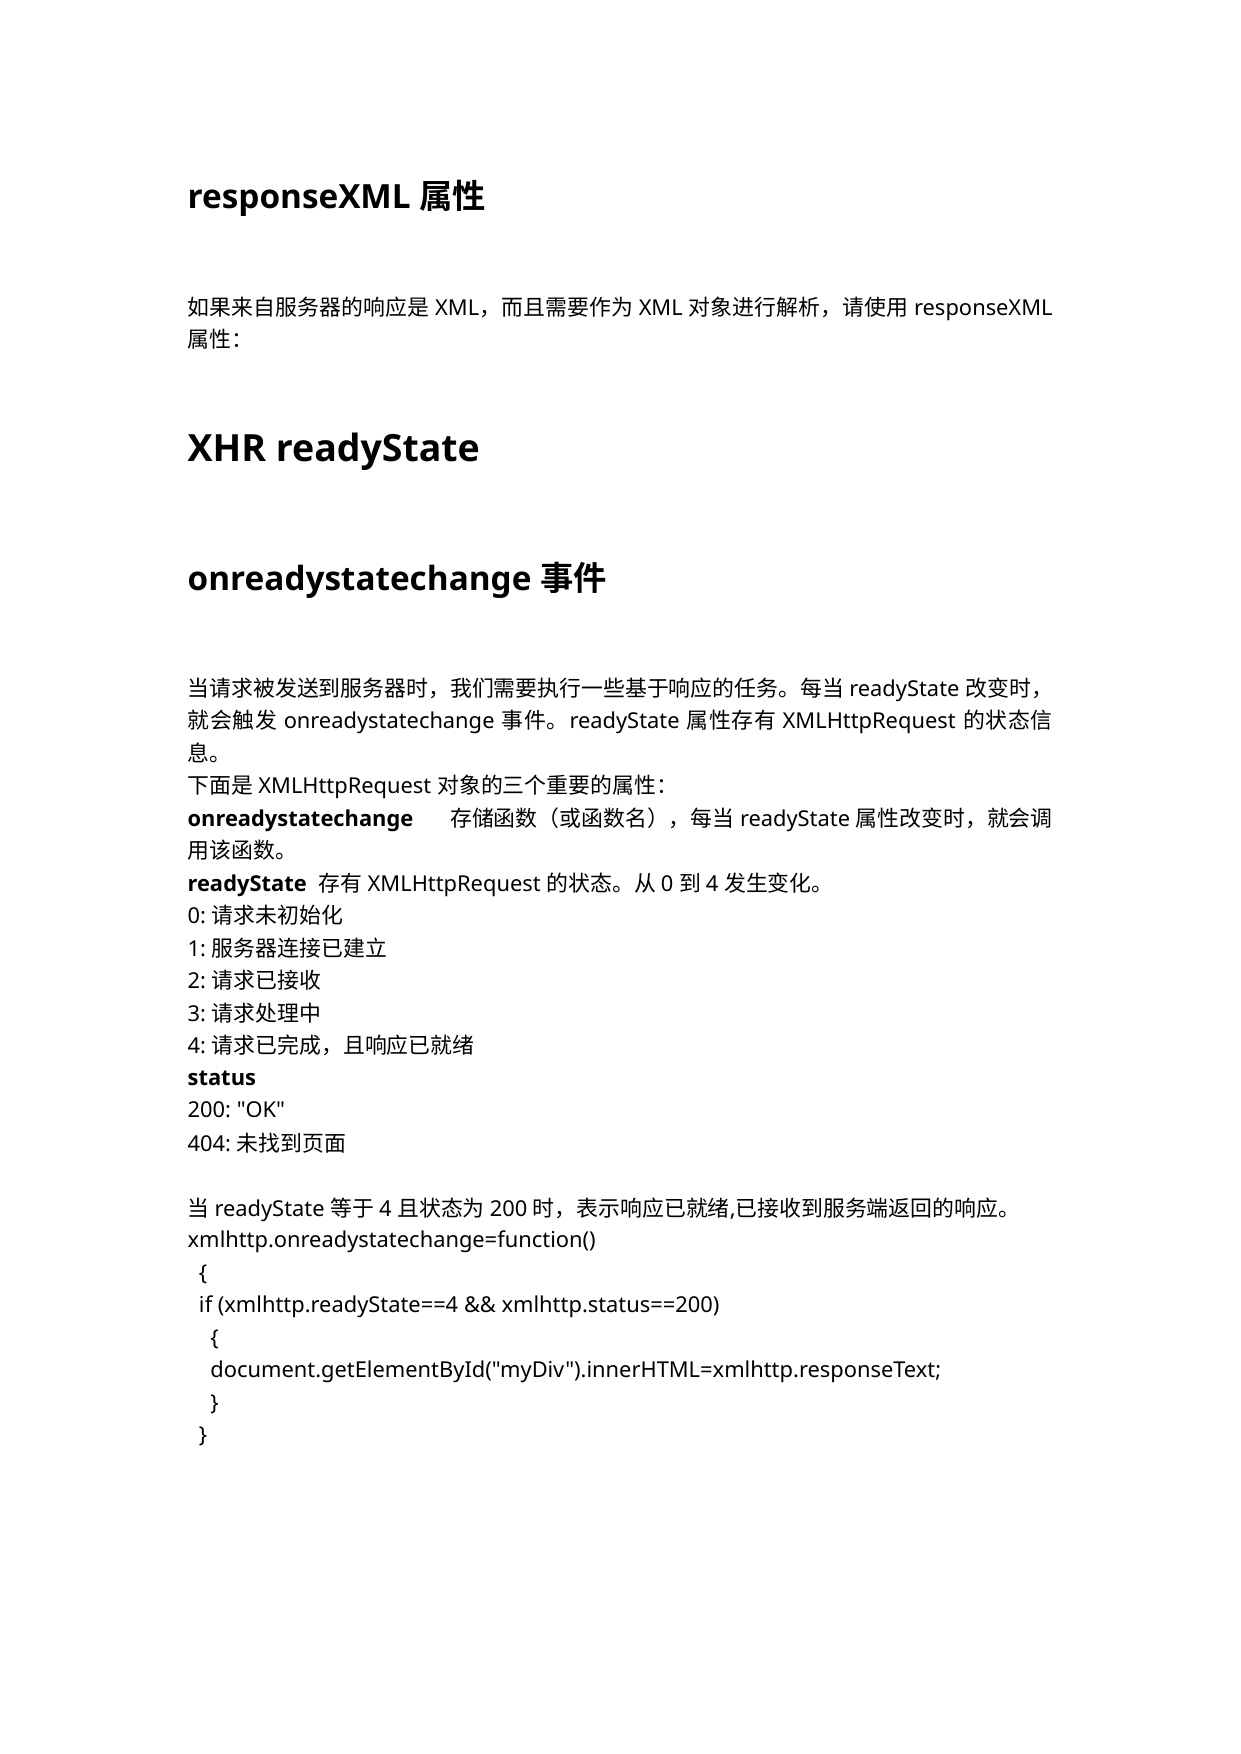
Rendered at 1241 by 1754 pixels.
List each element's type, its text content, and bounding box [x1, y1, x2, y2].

text 下面是 XMLHttpRequest 对象的三个重要的属性： [187, 768, 1053, 801]
text { [187, 1256, 1053, 1288]
text 如果来自服务器的响应是 XML，而且需要作为 XML 对象进行解析，请使用 responseXML 属性： [187, 289, 1053, 354]
text status [187, 1061, 1053, 1093]
text } [187, 1418, 1053, 1451]
subtitle XHR readyState [187, 414, 1053, 479]
text readyState 存有 XMLHttpRequest 的状态。从 0 到 4 发生变化。 [187, 866, 1053, 898]
text 当请求被发送到服务器时，我们需要执行一些基于响应的任务。每当 readyState 改变时，就会触发 onreadystatechange 事件。readyState 属性存有 XMLHttpRequest 的状态信息。 [187, 671, 1053, 768]
subtitle responseXML 属性 [187, 162, 1053, 227]
subtitle onreadystatechange 事件 [187, 543, 1053, 608]
text 1: 服务器连接已建立 [187, 931, 1053, 963]
text } [187, 1386, 1053, 1418]
text document.getElementById("myDiv").innerHTML=xmlhttp.responseText; [187, 1353, 1053, 1386]
text 200: "OK" [187, 1093, 1053, 1126]
text if (xmlhttp.readyState==4 && xmlhttp.status==200) [187, 1288, 1053, 1321]
text 2: 请求已接收 [187, 963, 1053, 996]
text 404: 未找到页面 [187, 1126, 1053, 1158]
text 3: 请求处理中 [187, 996, 1053, 1028]
text onreadystatechange 存储函数（或函数名），每当 readyState 属性改变时，就会调用该函数。 [187, 801, 1053, 866]
text 当 readyState 等于 4 且状态为 200 时，表示响应已就绪,已接收到服务端返回的响应。 [187, 1191, 1053, 1223]
text { [187, 1321, 1053, 1353]
text 0: 请求未初始化 [187, 898, 1053, 931]
text 4: 请求已完成，且响应已就绪 [187, 1028, 1053, 1061]
text xmlhttp.onreadystatechange=function() [187, 1223, 1053, 1256]
